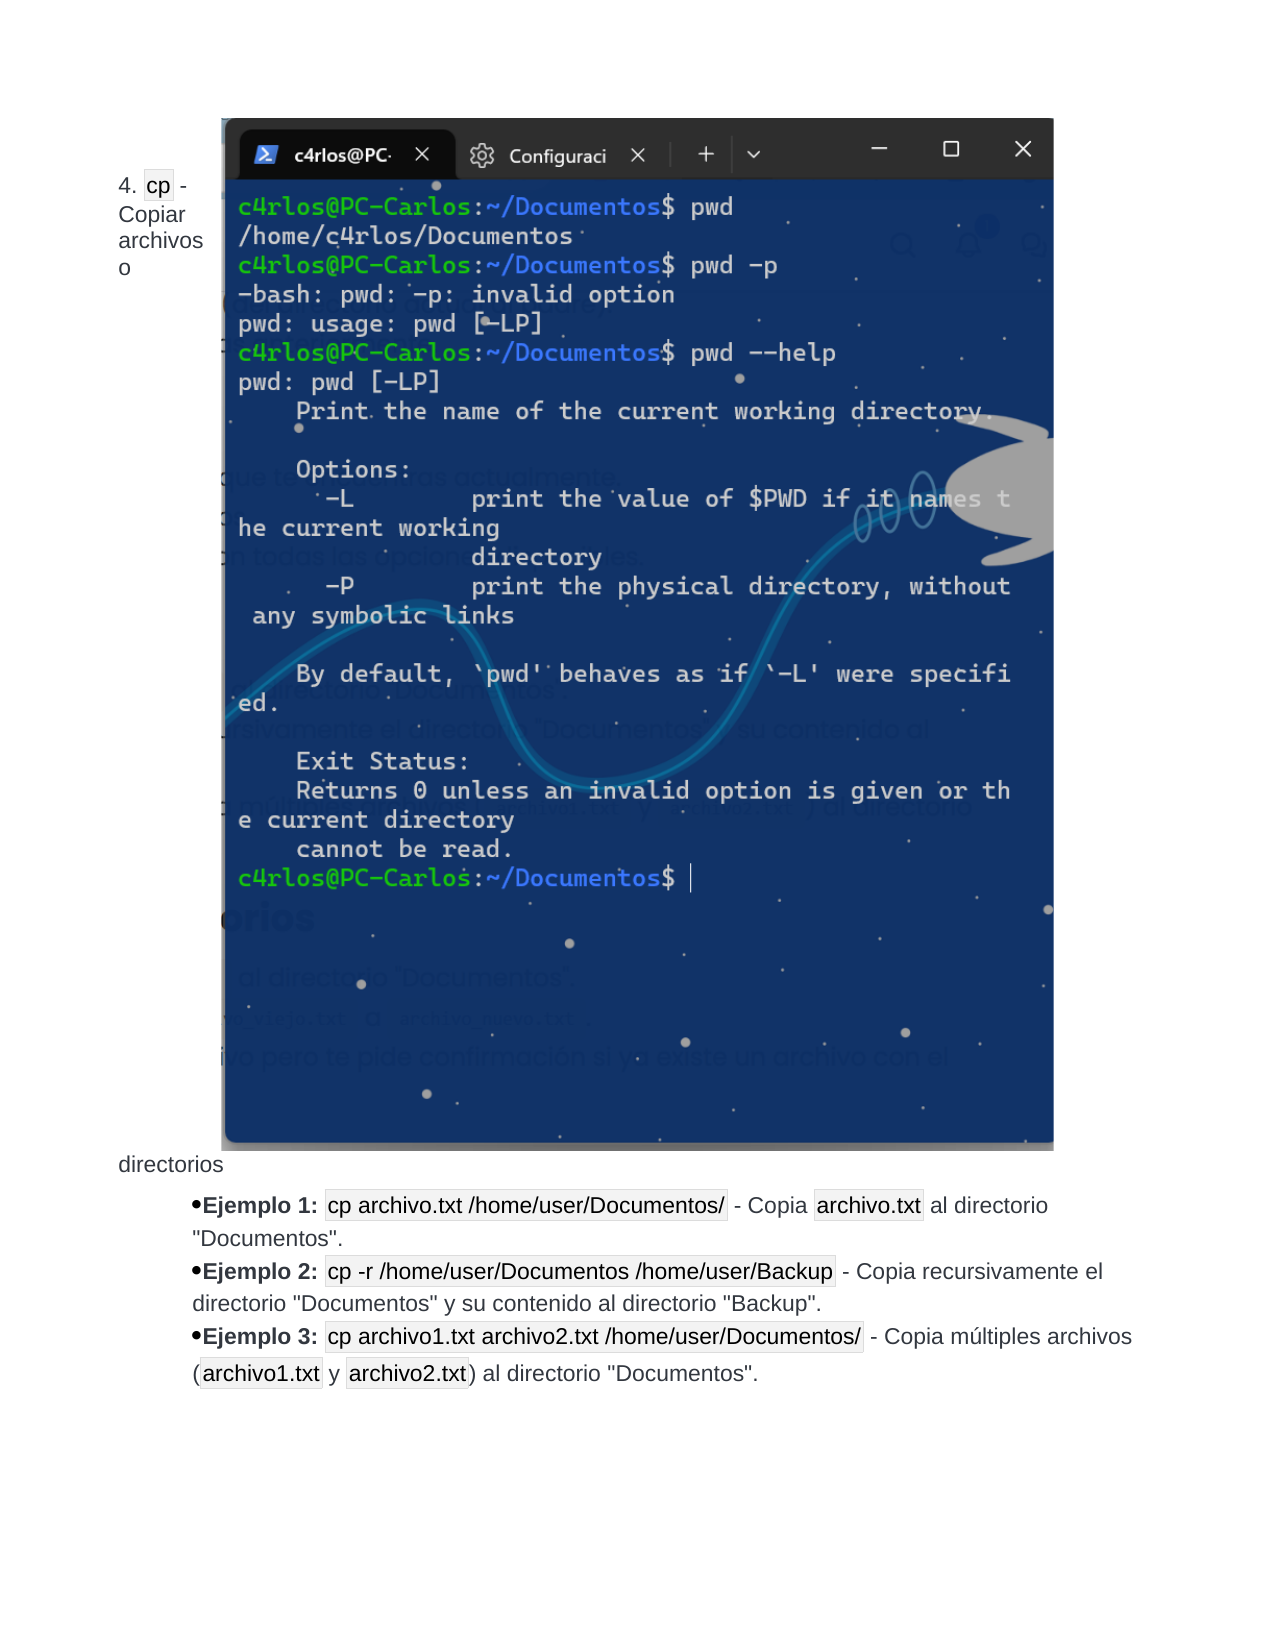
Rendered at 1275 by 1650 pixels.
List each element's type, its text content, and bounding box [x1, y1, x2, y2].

list Ejemplo 2: cp -r /home/user/Documentos /home/user/Backup - Copia recursivamente el directorio "Documentos" y su contenido al directorio "Backup". [192, 1255, 1157, 1317]
list Ejemplo 3: cp archivo1.txt archivo2.txt /home/user/Documentos/ - Copia múltiples archivos (archivo1.txt y archivo2.txt) al directorio "Documentos". [192, 1321, 1157, 1388]
picture [221, 118, 1054, 1151]
list Ejemplo 1: cp archivo.txt /home/user/Documentos/ - Copia archivo.txt al directorio "Documentos". [192, 1189, 1157, 1251]
